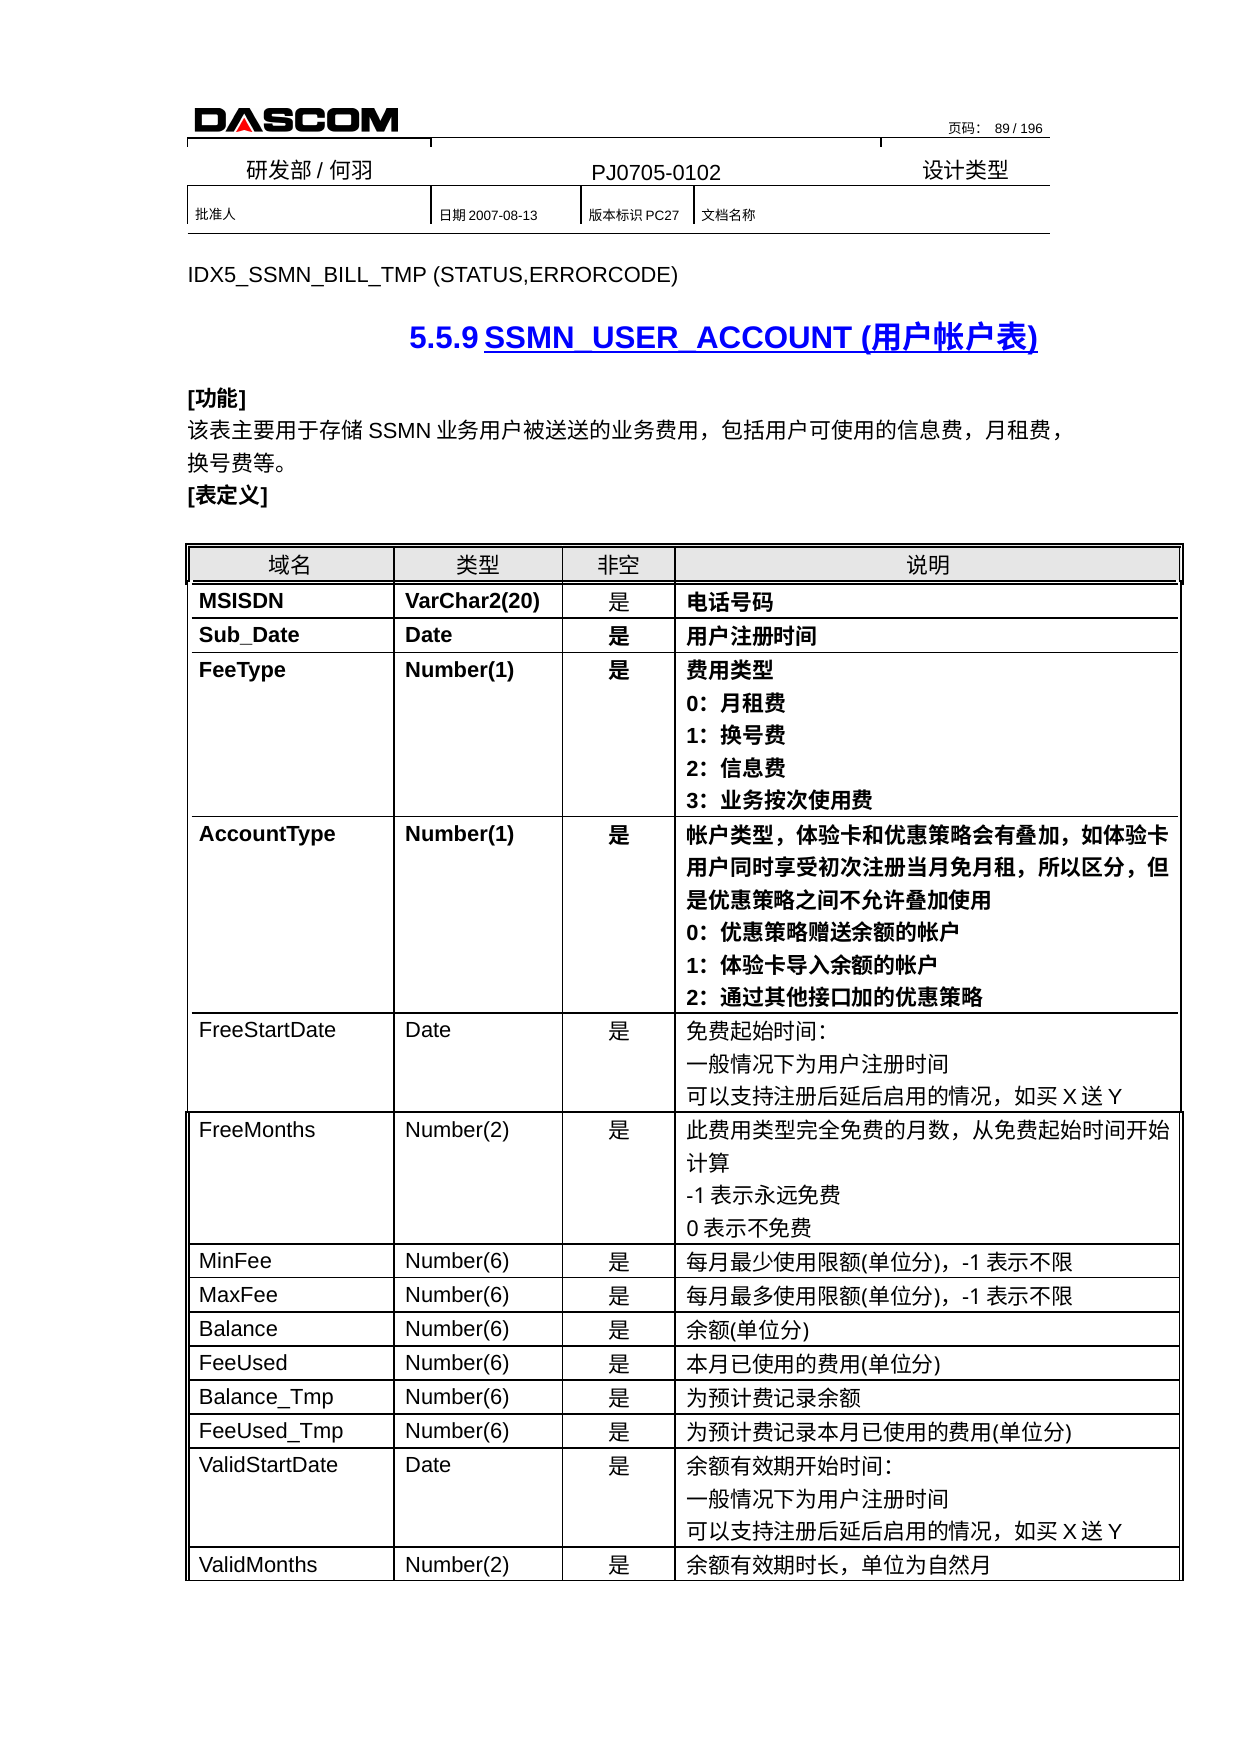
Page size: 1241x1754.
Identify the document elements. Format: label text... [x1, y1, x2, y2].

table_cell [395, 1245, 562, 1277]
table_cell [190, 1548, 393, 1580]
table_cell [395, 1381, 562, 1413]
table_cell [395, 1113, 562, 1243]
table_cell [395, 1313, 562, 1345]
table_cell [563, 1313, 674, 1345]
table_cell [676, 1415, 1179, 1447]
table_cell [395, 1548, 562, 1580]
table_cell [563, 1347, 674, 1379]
text 该表主要用于存储SSMN业务用户被送送的业务费用，包括用户可使用的信息费，月租费，换号费等。 [187, 413, 1053, 478]
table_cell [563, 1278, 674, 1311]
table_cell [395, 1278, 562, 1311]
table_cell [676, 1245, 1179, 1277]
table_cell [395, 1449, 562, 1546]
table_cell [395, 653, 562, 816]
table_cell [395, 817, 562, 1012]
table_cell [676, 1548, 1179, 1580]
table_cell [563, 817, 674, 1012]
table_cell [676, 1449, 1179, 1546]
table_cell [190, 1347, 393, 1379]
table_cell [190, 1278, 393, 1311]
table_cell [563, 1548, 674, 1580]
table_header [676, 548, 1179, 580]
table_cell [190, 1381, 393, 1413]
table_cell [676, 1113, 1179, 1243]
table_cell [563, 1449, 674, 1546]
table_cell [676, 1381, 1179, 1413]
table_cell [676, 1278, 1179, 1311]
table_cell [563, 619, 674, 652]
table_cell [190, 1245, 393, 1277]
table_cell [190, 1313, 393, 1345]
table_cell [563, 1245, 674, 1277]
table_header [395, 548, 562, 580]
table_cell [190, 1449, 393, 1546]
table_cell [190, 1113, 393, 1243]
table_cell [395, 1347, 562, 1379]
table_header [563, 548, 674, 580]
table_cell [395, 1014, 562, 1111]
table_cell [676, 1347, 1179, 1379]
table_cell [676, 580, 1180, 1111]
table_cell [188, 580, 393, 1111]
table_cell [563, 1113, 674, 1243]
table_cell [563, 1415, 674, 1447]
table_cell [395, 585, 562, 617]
subtitle SSMN_USER_ACCOUNT (用户帐户表) [409, 303, 1053, 368]
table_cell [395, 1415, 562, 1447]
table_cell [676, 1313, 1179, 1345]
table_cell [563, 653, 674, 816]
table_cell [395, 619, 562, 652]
text [功能] [187, 380, 1053, 413]
text IDX5_SSMN_BILL_TMP (STATUS,ERRORCODE) [187, 258, 1053, 290]
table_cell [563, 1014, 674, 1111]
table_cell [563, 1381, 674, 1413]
text [表定义] [187, 478, 1053, 510]
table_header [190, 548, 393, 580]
picture [194, 108, 398, 132]
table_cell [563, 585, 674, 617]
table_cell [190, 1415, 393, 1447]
